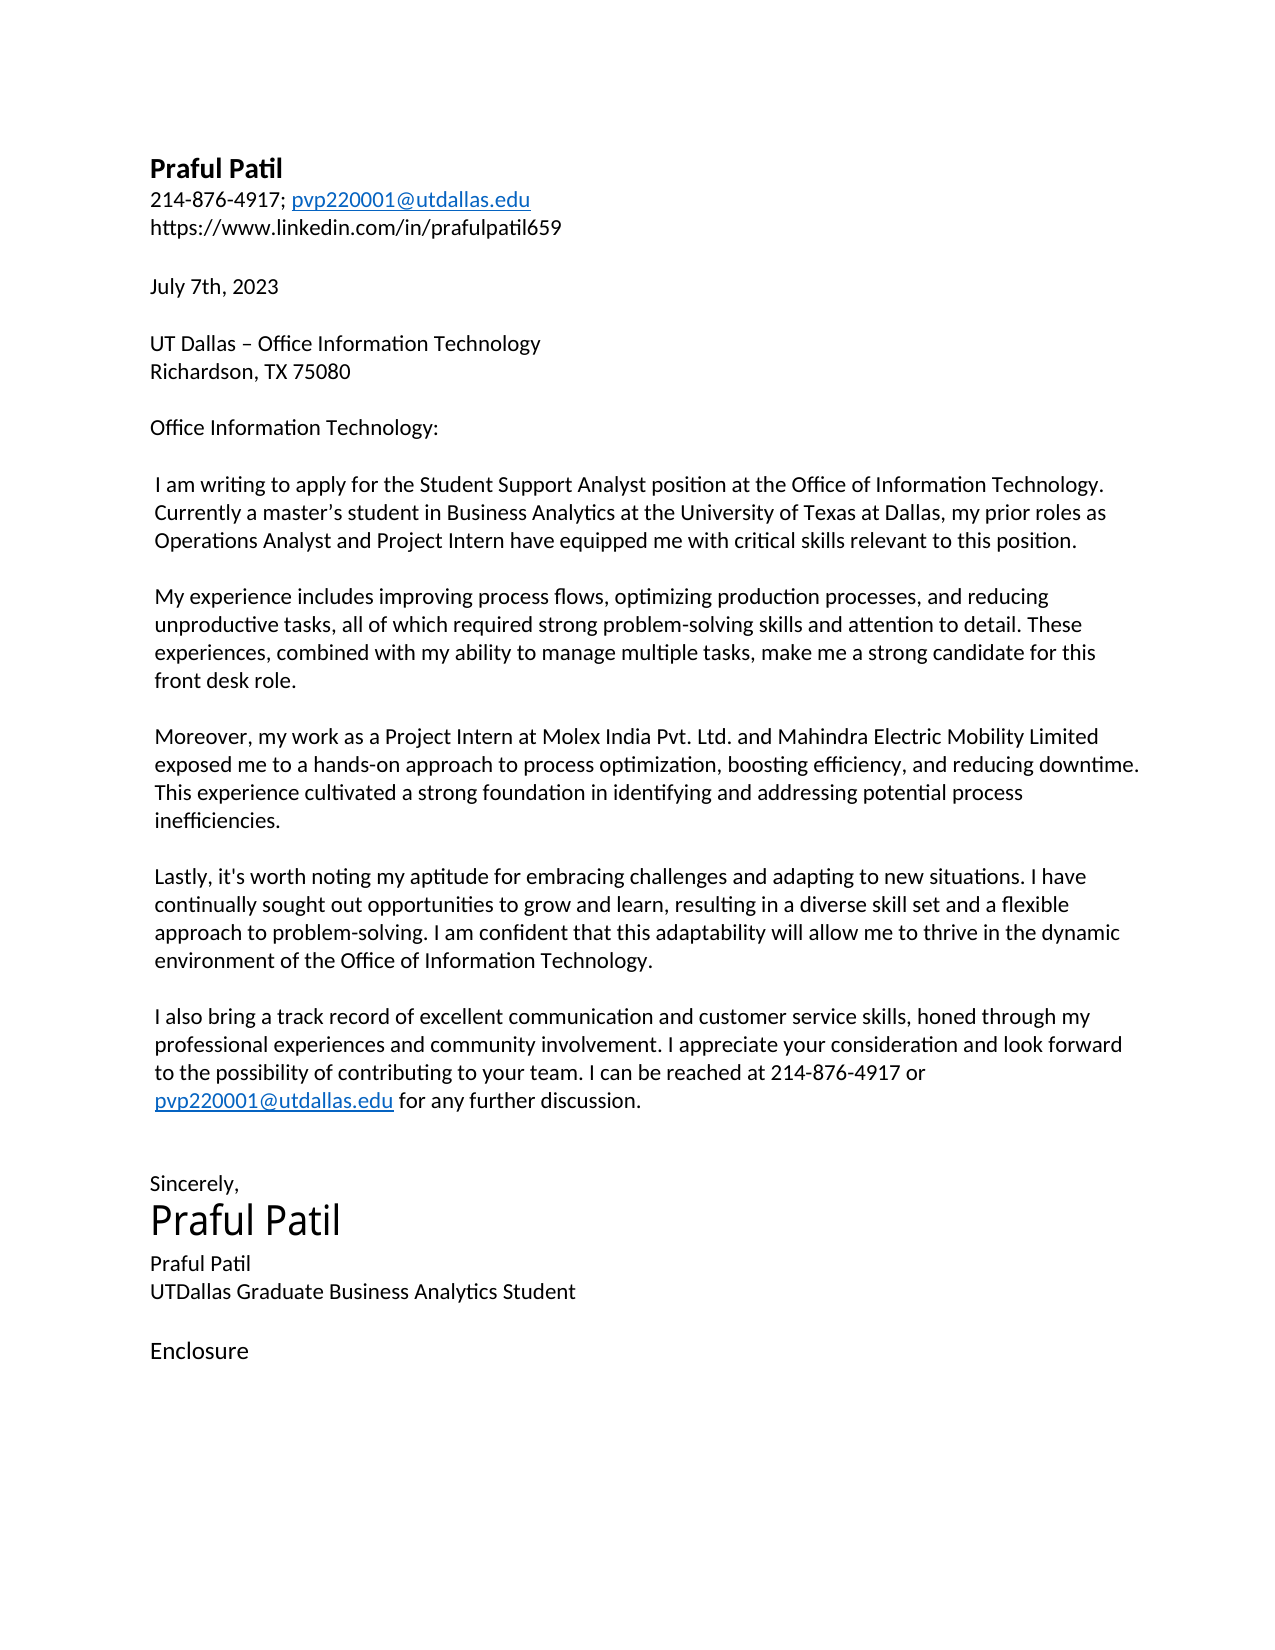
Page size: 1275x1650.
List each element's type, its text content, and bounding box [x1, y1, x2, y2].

text Office Information Technology: [150, 413, 1135, 442]
text Richardson, TX 75080 [150, 357, 449, 385]
text Enclosure [150, 1335, 1135, 1366]
text 214-876-4917; pvp220001@utdallas.edu https://www.linkedin.com/in/prafulpatil659 [150, 186, 597, 242]
text UT Dallas – Office Information Technology [139, 329, 1135, 357]
text I am writing to apply for the Student Support Analyst position at the Office of Information Technology. Currently a master’s student in Business Analytics at the University of Texas at Dallas, my prior roles as Operations Analyst and Project Intern have equipped me with critical skills relevant to this position. My experience includes improving process flows, optimizing production processes, and reducing unproductive tasks, all of which required strong problem-solving skills and attention to detail. These experiences, combined with my ability to manage multiple tasks, make me a strong candidate for this front desk role. Moreover, my work as a Project Intern at Molex India Pvt. Ltd. and Mahindra Electric Mobility Limited exposed me to a hands-on approach to process optimization, boosting efficiency, and reducing downtime. This experience cultivated a strong foundation in identifying and addressing potential process inefficiencies. Lastly, it's worth noting my aptitude for embracing challenges and adapting to new situations. I have continually sought out opportunities to grow and learn, resulting in a diverse skill set and a flexible approach to problem-solving. I am confident that this adaptability will allow me to thrive in the dynamic environment of the Office of Information Technology. I also bring a track record of excellent communication and customer service skills, honed through my professional experiences and community involvement. I appreciate your consideration and look forward to the possibility of contributing to your team. I can be reached at 214-876-4917 or pvp220001@utdallas.edu for any further discussion. [139, 470, 1144, 1170]
text Sincerely, [139, 1170, 1135, 1197]
text Praful Patil [150, 1249, 1135, 1277]
text Praful Patil [150, 150, 1135, 186]
title Praful Patil [150, 1197, 1135, 1244]
text July 7th, 2023 [150, 272, 1135, 300]
text UTDallas Graduate Business Analytics Student [150, 1277, 1135, 1305]
